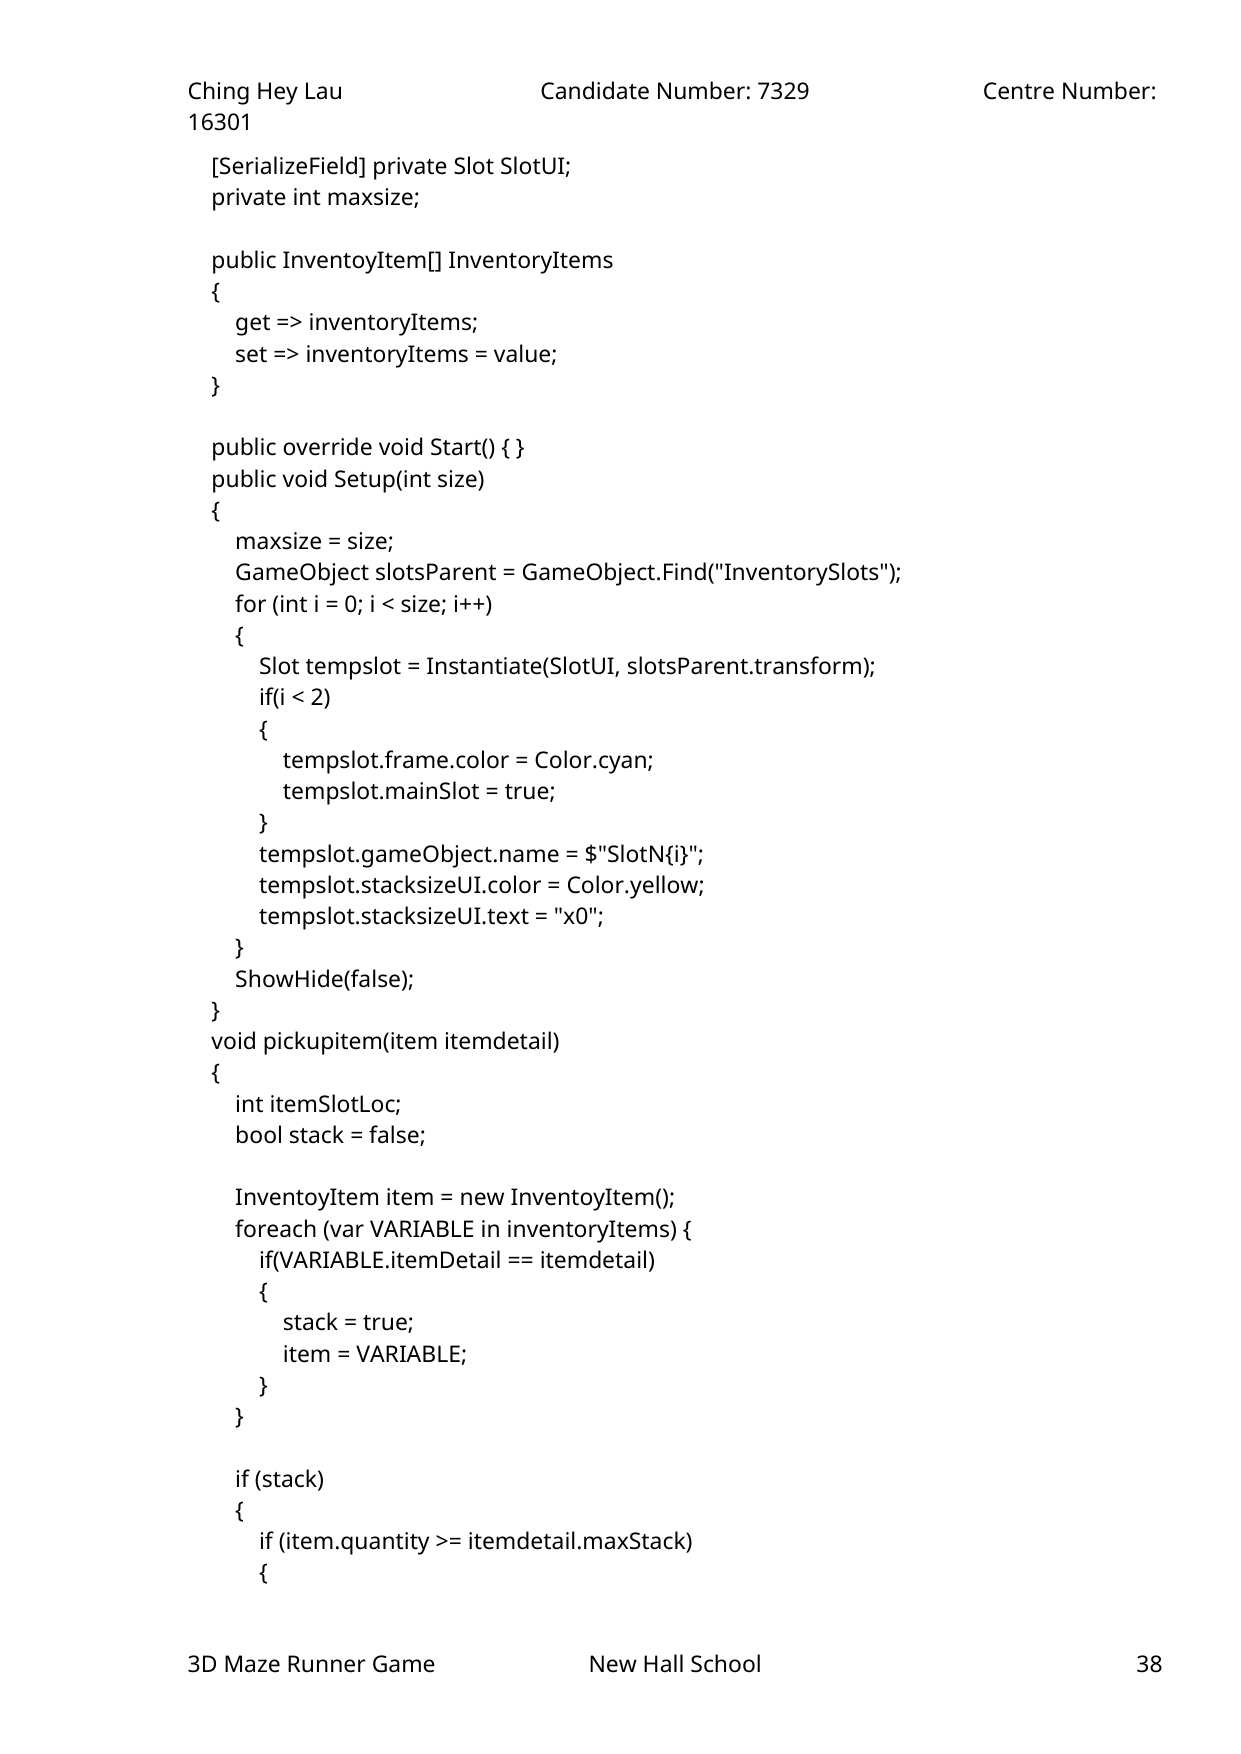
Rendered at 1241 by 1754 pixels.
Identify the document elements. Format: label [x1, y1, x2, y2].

text [187, 150, 1053, 1587]
